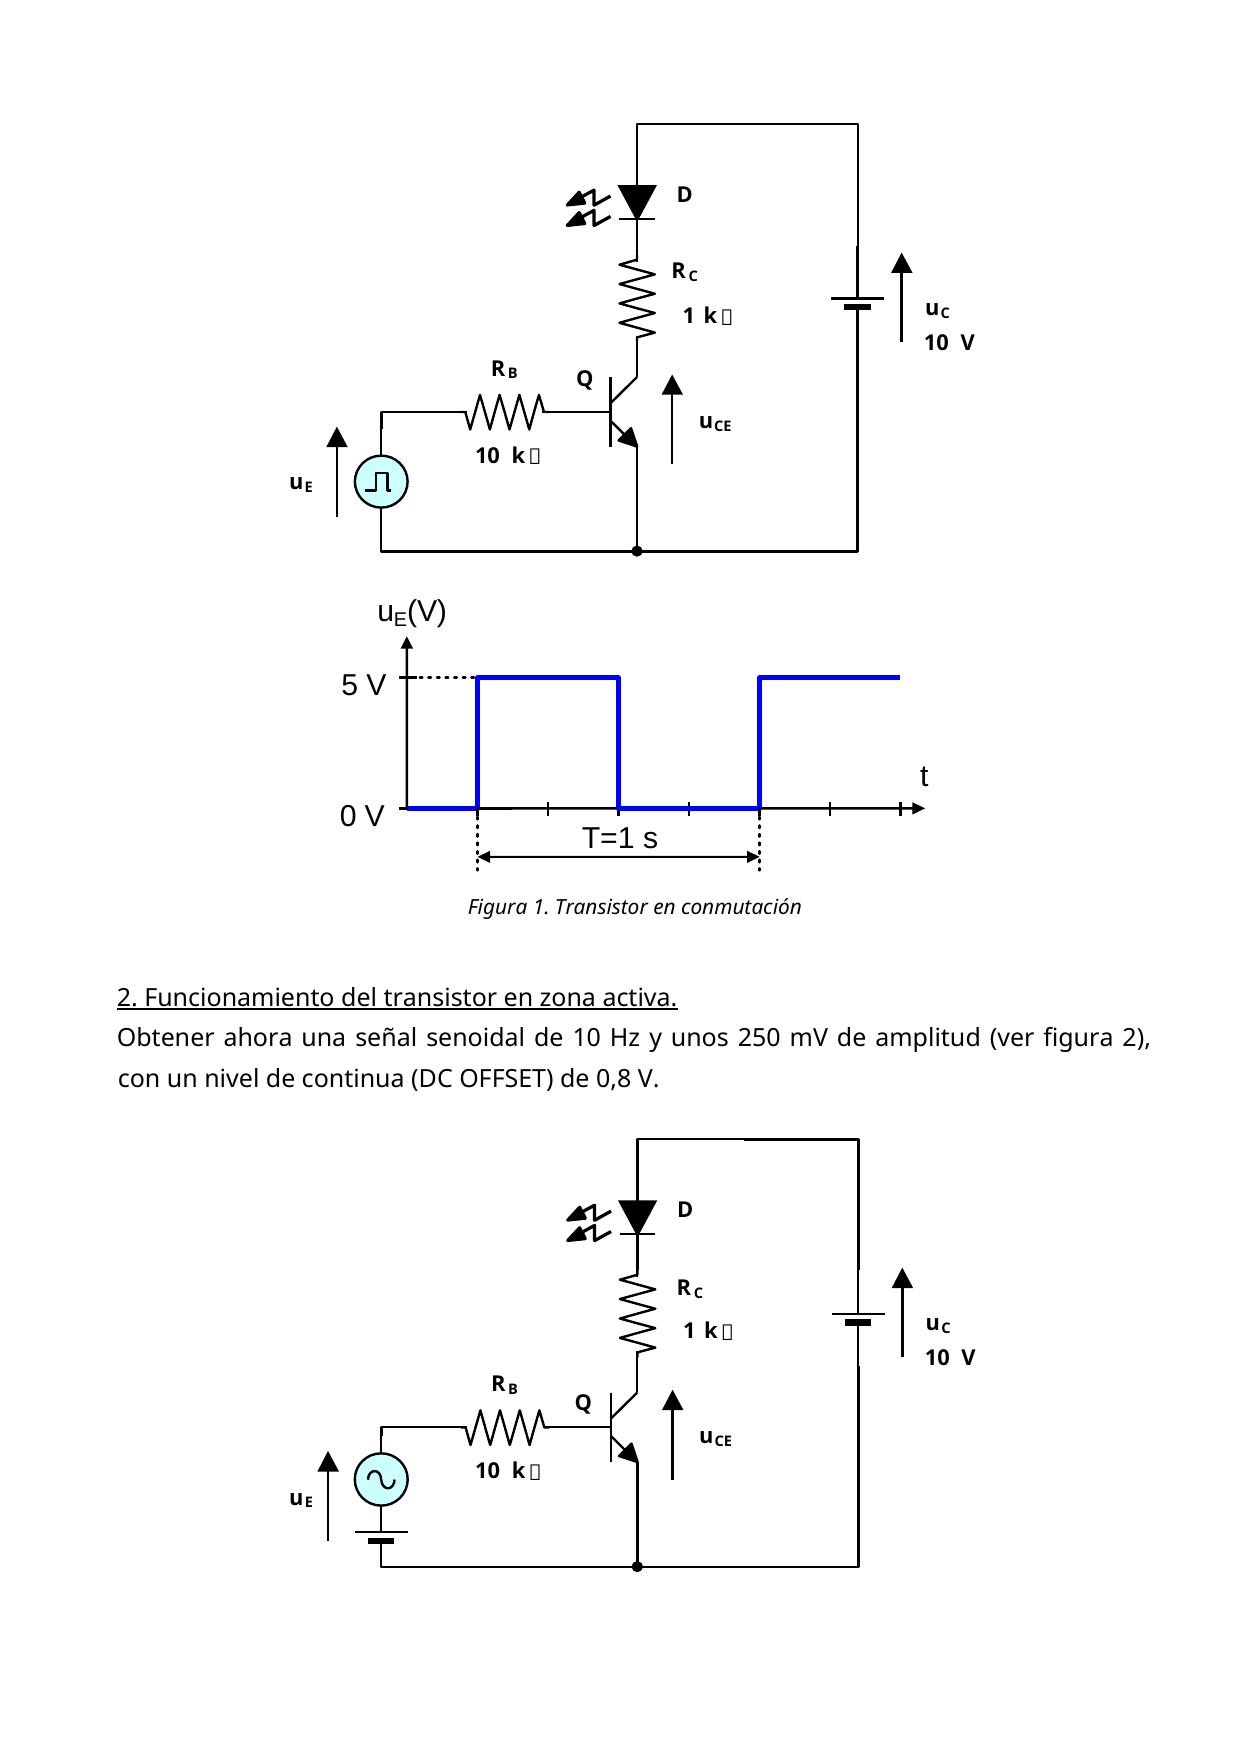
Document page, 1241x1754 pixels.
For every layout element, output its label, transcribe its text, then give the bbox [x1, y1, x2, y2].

text 2. Funcionamiento del transistor en zona activa. [117, 979, 1152, 1013]
text Obtener ahora una señal senoidal de 10 Hz y unos 250 mV de amplitud (ver figura 2), con un nivel de continua (DC OFFSET) de 0,8 V. [117, 1020, 1152, 1095]
text Figura 1. Transistor en conmutación [118, 892, 1152, 921]
